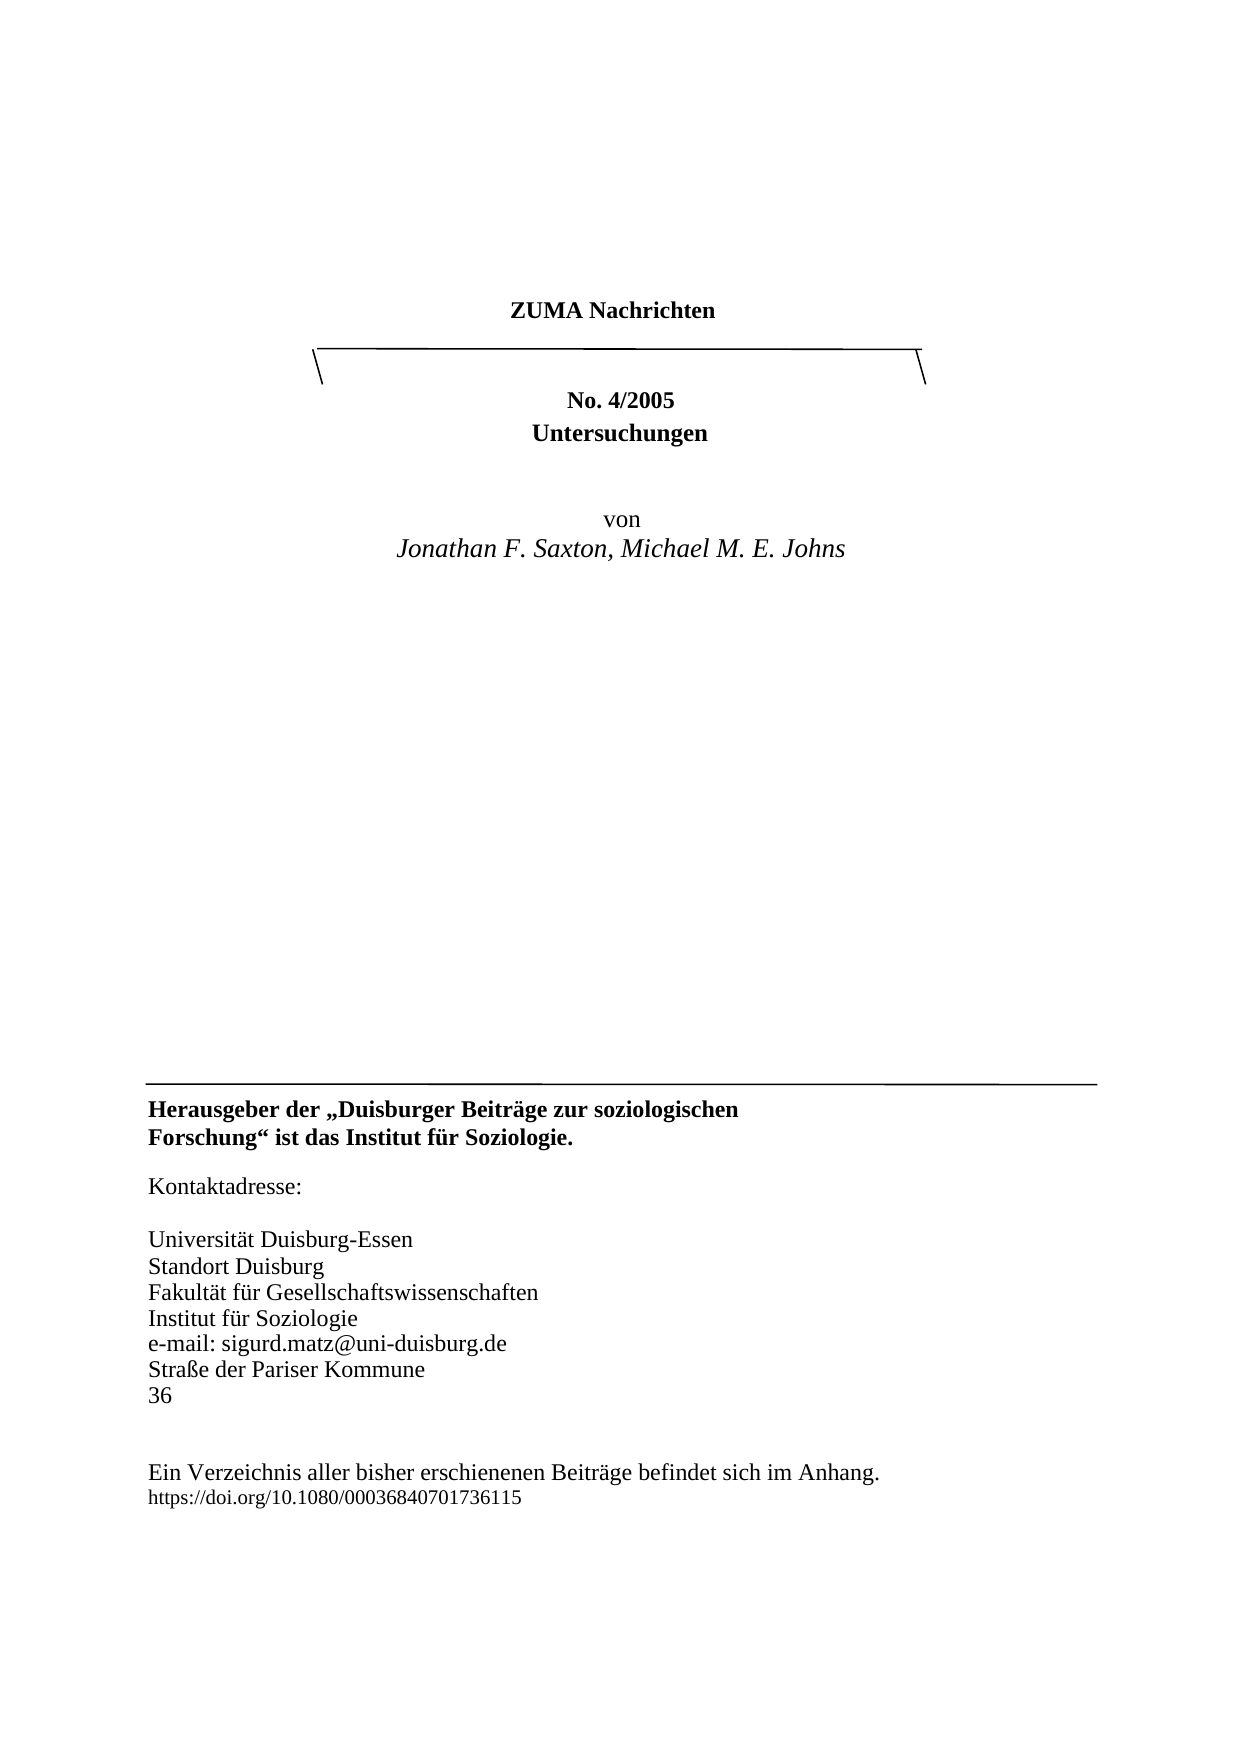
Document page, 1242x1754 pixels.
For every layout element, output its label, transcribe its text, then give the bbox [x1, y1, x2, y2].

text Untersuchungen [148, 418, 1092, 446]
text No. 4/2005 [148, 386, 1094, 414]
text Fakultät für Gesellschaftswissenschaften [148, 1280, 1092, 1306]
text Straße der Pariser Kommune 36 [148, 1357, 443, 1409]
text Jonathan F. Saxton, Michael M. E. Johns [148, 533, 1094, 564]
text ZUMA Nachrichten [148, 297, 1077, 324]
text e-mail: sigurd.matz@uni-duisburg.de [148, 1332, 1092, 1357]
text https://doi.org/10.1080/00036840701736115 [148, 1486, 1092, 1509]
text Standort Duisburg [148, 1253, 1092, 1280]
text Ein Verzeichnis aller bisher erschienenen Beiträge befindet sich im Anhang. [148, 1458, 1092, 1486]
text Kontaktadresse: [148, 1172, 1092, 1199]
text Universität Duisburg-Essen [148, 1225, 1092, 1253]
text Herausgeber der „Duisburger Beiträge zur soziologischen Forschung“ ist das Institut für Soziologie. [148, 1096, 837, 1150]
text von [148, 504, 1096, 533]
text Institut für Soziologie [148, 1306, 1092, 1332]
